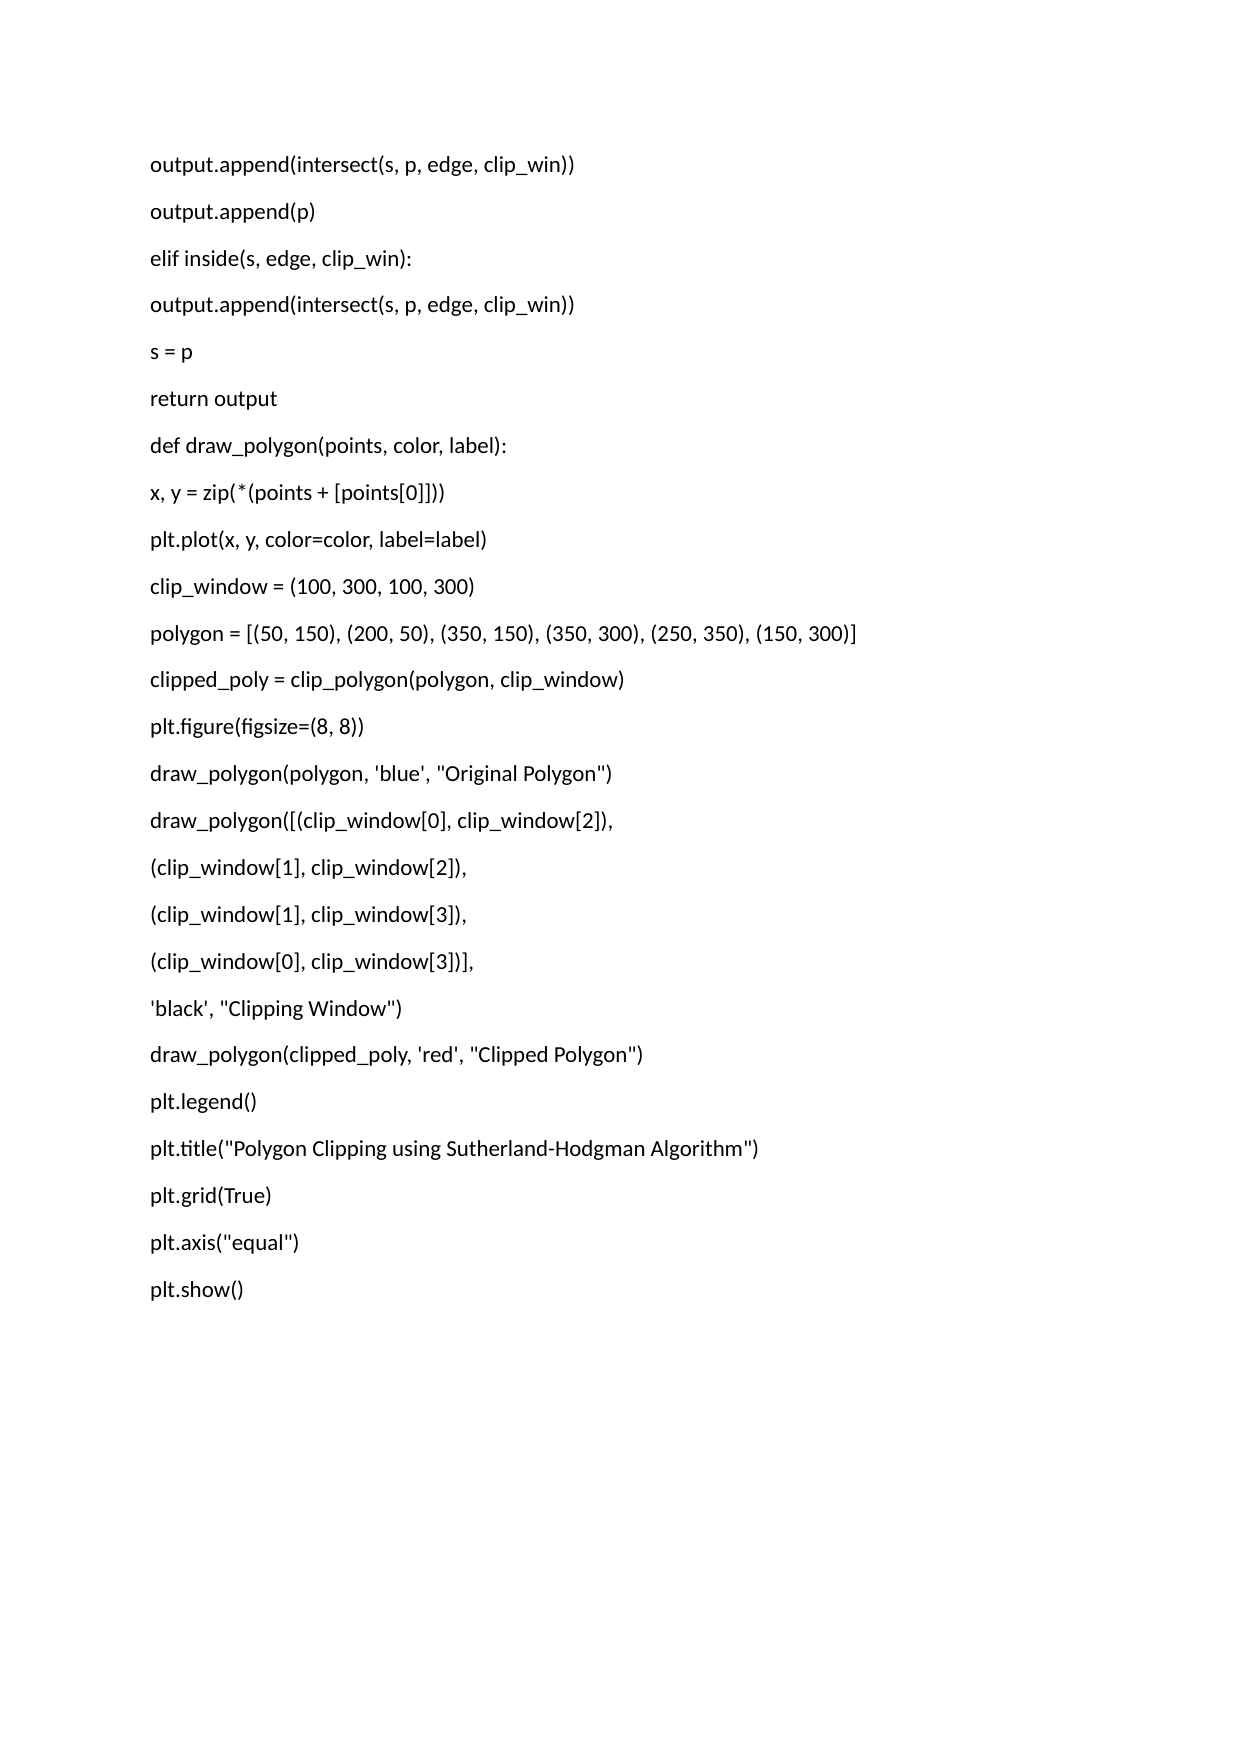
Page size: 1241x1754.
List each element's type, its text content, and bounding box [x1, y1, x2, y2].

text output.append(intersect(s, p, edge, clip_win)) [150, 291, 1090, 319]
text draw_polygon(polygon, 'blue', "Original Polygon") [150, 759, 1090, 787]
text draw_polygon([(clip_window[0], clip_window[2]), [150, 806, 1090, 834]
text 'black', "Clipping Window") [150, 994, 1090, 1022]
text plt.figure(figsize=(8, 8)) [150, 712, 1090, 741]
text plt.legend() [150, 1087, 1090, 1116]
text plt.axis("equal") [150, 1228, 1090, 1256]
text (clip_window[0], clip_window[3])], [150, 947, 1090, 975]
text return output [150, 384, 1090, 412]
text (clip_window[1], clip_window[2]), [150, 853, 1090, 881]
text (clip_window[1], clip_window[3]), [150, 900, 1090, 928]
text def draw_polygon(points, color, label): [150, 431, 1090, 459]
text plt.plot(x, y, color=color, label=label) [150, 525, 1090, 553]
text elif inside(s, edge, clip_win): [150, 244, 1090, 272]
text plt.grid(True) [150, 1181, 1090, 1209]
text s = p [150, 337, 1090, 366]
text polygon = [(50, 150), (200, 50), (350, 150), (350, 300), (250, 350), (150, 300)] [150, 619, 1090, 647]
text clip_window = (100, 300, 100, 300) [150, 572, 1090, 600]
text output.append(intersect(s, p, edge, clip_win)) [150, 150, 1090, 178]
text x, y = zip(*(points + [points[0]])) [150, 478, 1090, 506]
text plt.title("Polygon Clipping using Sutherland-Hodgman Algorithm") [150, 1134, 1090, 1162]
text output.append(p) [150, 197, 1090, 225]
text plt.show() [150, 1275, 1090, 1303]
text clipped_poly = clip_polygon(polygon, clip_window) [150, 666, 1090, 694]
text draw_polygon(clipped_poly, 'red', "Clipped Polygon") [150, 1041, 1090, 1069]
